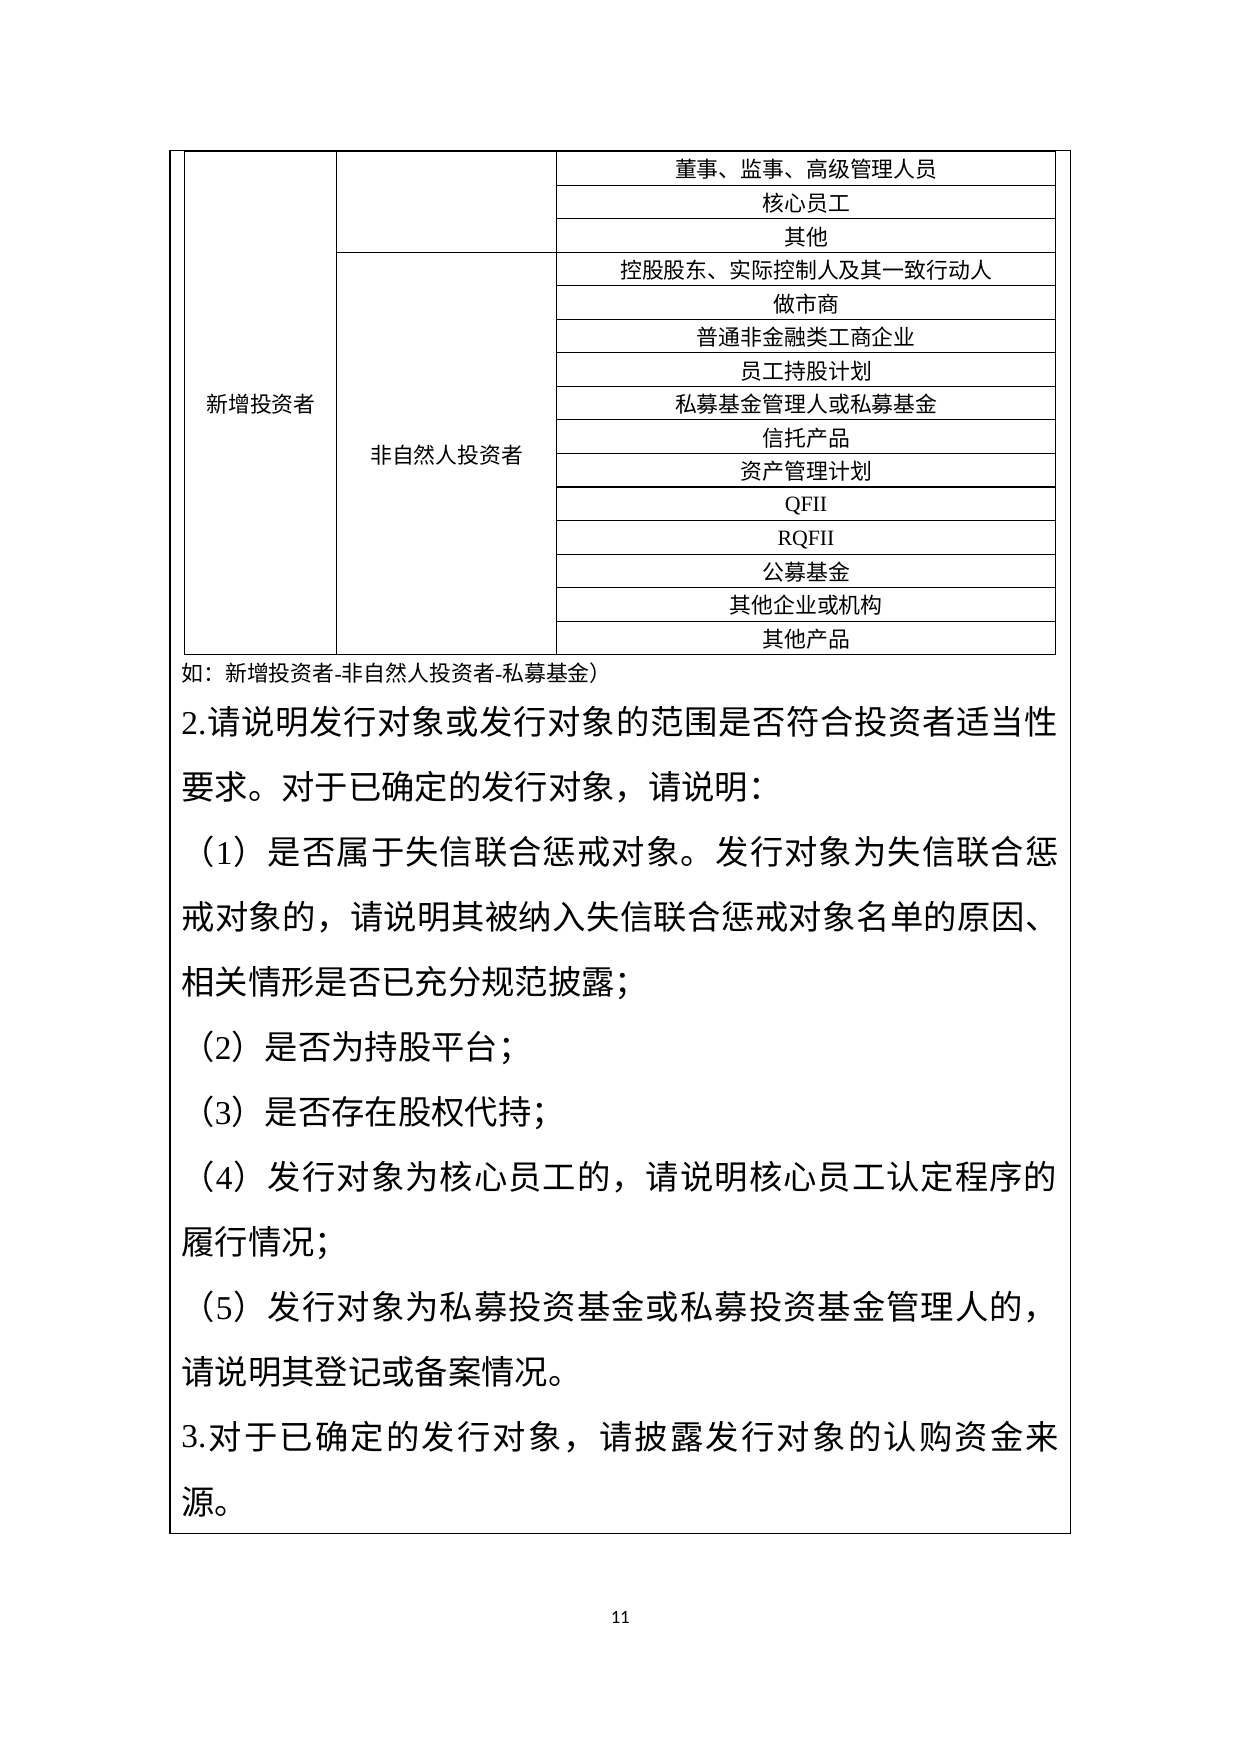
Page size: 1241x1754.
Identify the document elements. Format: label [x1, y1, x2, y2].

table_header [171, 151, 1070, 1533]
